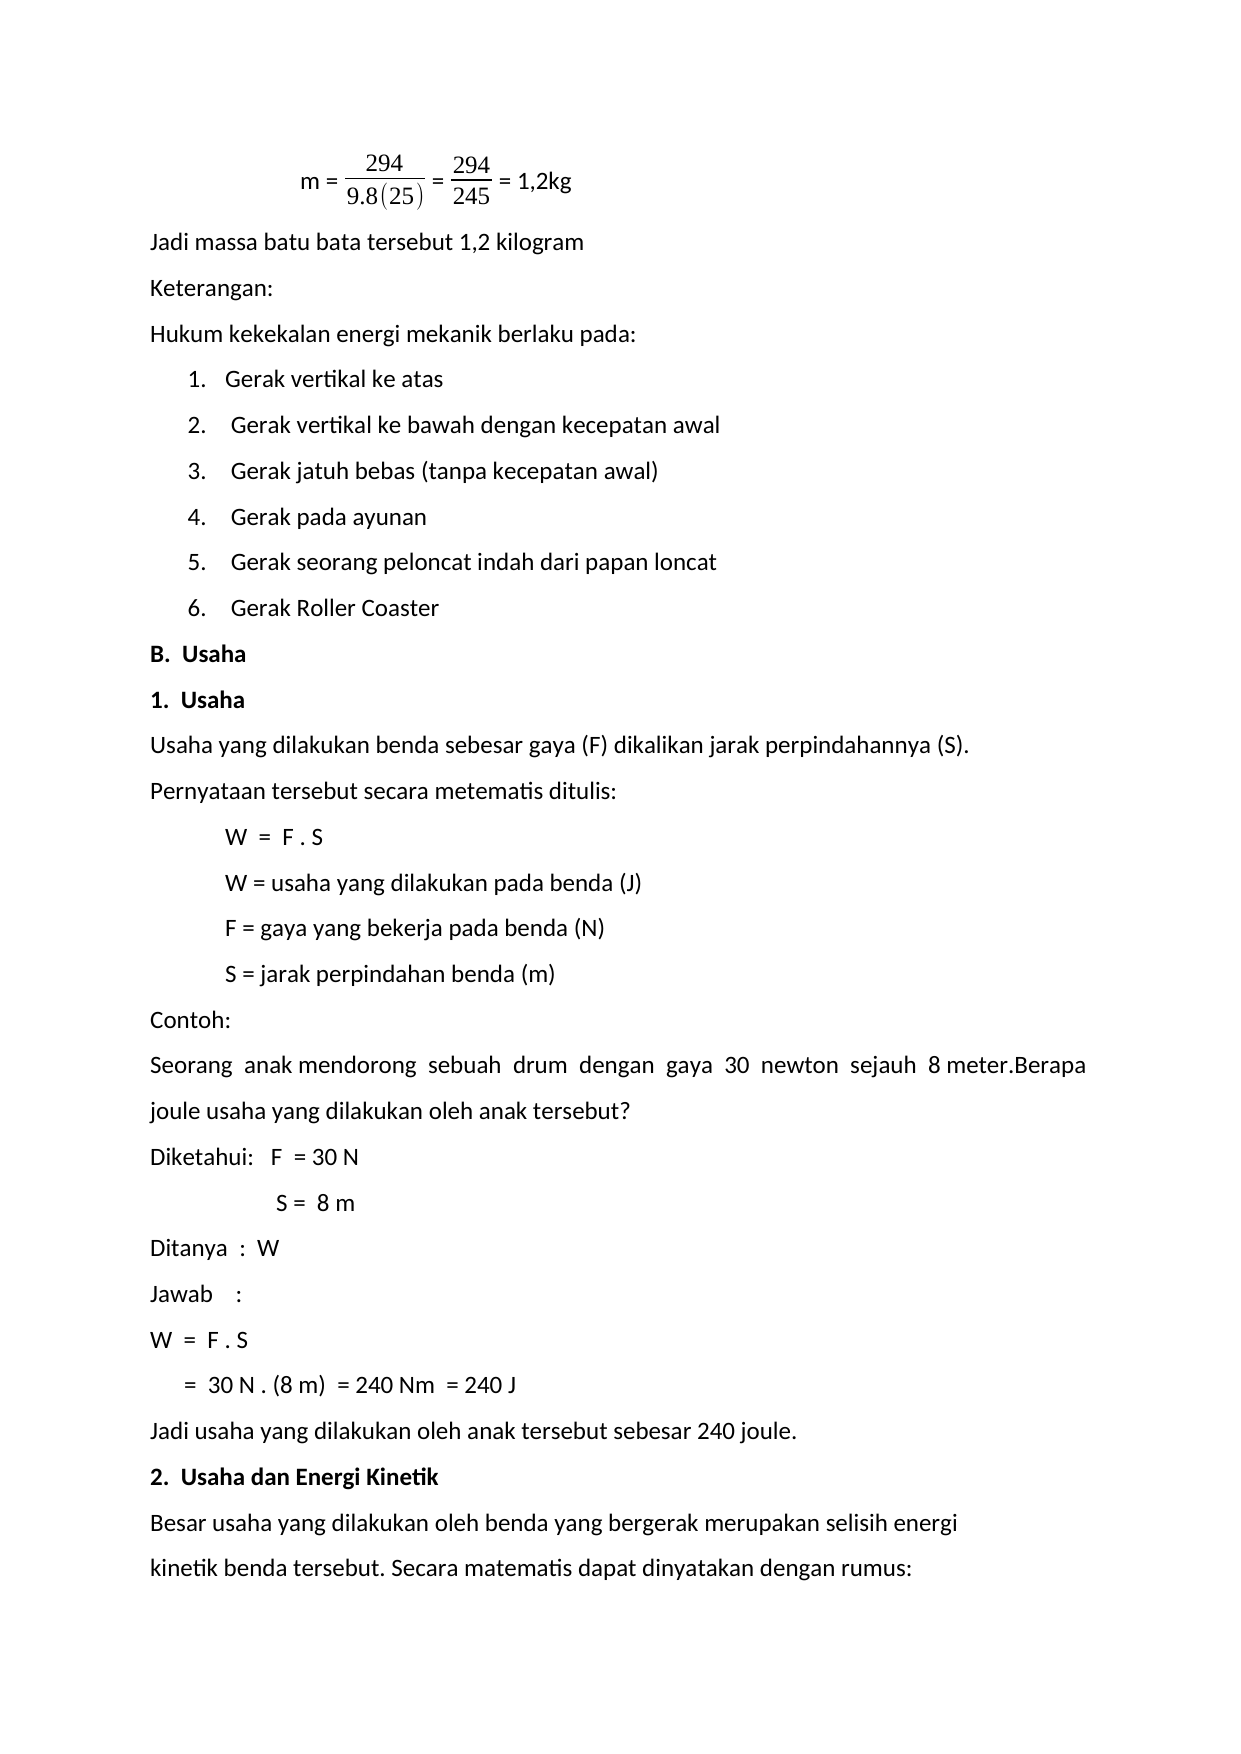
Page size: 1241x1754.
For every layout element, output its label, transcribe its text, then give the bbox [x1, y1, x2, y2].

text S = 8 m [150, 1187, 1090, 1217]
text 1. Usaha [150, 684, 1090, 714]
text Jadi massa batu bata tersebut 1,2 kilogram [150, 226, 1090, 257]
text = 30 N . (8 m) = 240 Nm = 240 J [150, 1370, 1090, 1400]
list Gerak vertikal ke atas [187, 364, 1090, 394]
text Contoh: [150, 1004, 1090, 1034]
text Besar usaha yang dilakukan oleh benda yang bergerak merupakan selisih energi [150, 1507, 1090, 1537]
list Gerak vertikal ke bawah dengan kecepatan awal [187, 409, 1090, 440]
text 2. Usaha dan Energi Kinetik [150, 1461, 1090, 1492]
list F = gaya yang bekerja pada benda (N) [225, 912, 1090, 943]
list W = F . S [225, 821, 1090, 851]
text Hukum kekekalan energi mekanik berlaku pada: [150, 318, 1090, 348]
text kinetik benda tersebut. Secara matematis dapat dinyatakan dengan rumus: [150, 1553, 1090, 1583]
text Ditanya : W [150, 1232, 1090, 1263]
text Jadi usaha yang dilakukan oleh anak tersebut sebesar 240 joule. [150, 1415, 1090, 1446]
text Usaha yang dilakukan benda sebesar gaya (F) dikalikan jarak perpindahannya (S). Pernyataan tersebut secara metematis ditulis: [150, 729, 1090, 806]
list S = jarak perpindahan benda (m) [225, 958, 1090, 989]
text B. Usaha [150, 638, 1090, 668]
list Gerak pada ayunan [187, 501, 1090, 531]
text Seorang anak mendorong sebuah drum dengan gaya 30 newton sejauh 8 meter.Berapa joule usaha yang dilakukan oleh anak tersebut? [150, 1049, 1090, 1126]
list Gerak Roller Coaster [187, 592, 1090, 623]
text Diketahui: F = 30 N [150, 1141, 1090, 1172]
text m = = = 1,2kg [150, 150, 1090, 211]
list Gerak jatuh bebas (tanpa kecepatan awal) [187, 455, 1090, 486]
text Jawab : [150, 1278, 1090, 1309]
text Keterangan: [150, 272, 1090, 303]
list Gerak seorang peloncat indah dari papan loncat [187, 547, 1090, 577]
text W = F . S [150, 1324, 1090, 1354]
list W = usaha yang dilakukan pada benda (J) [225, 867, 1090, 897]
